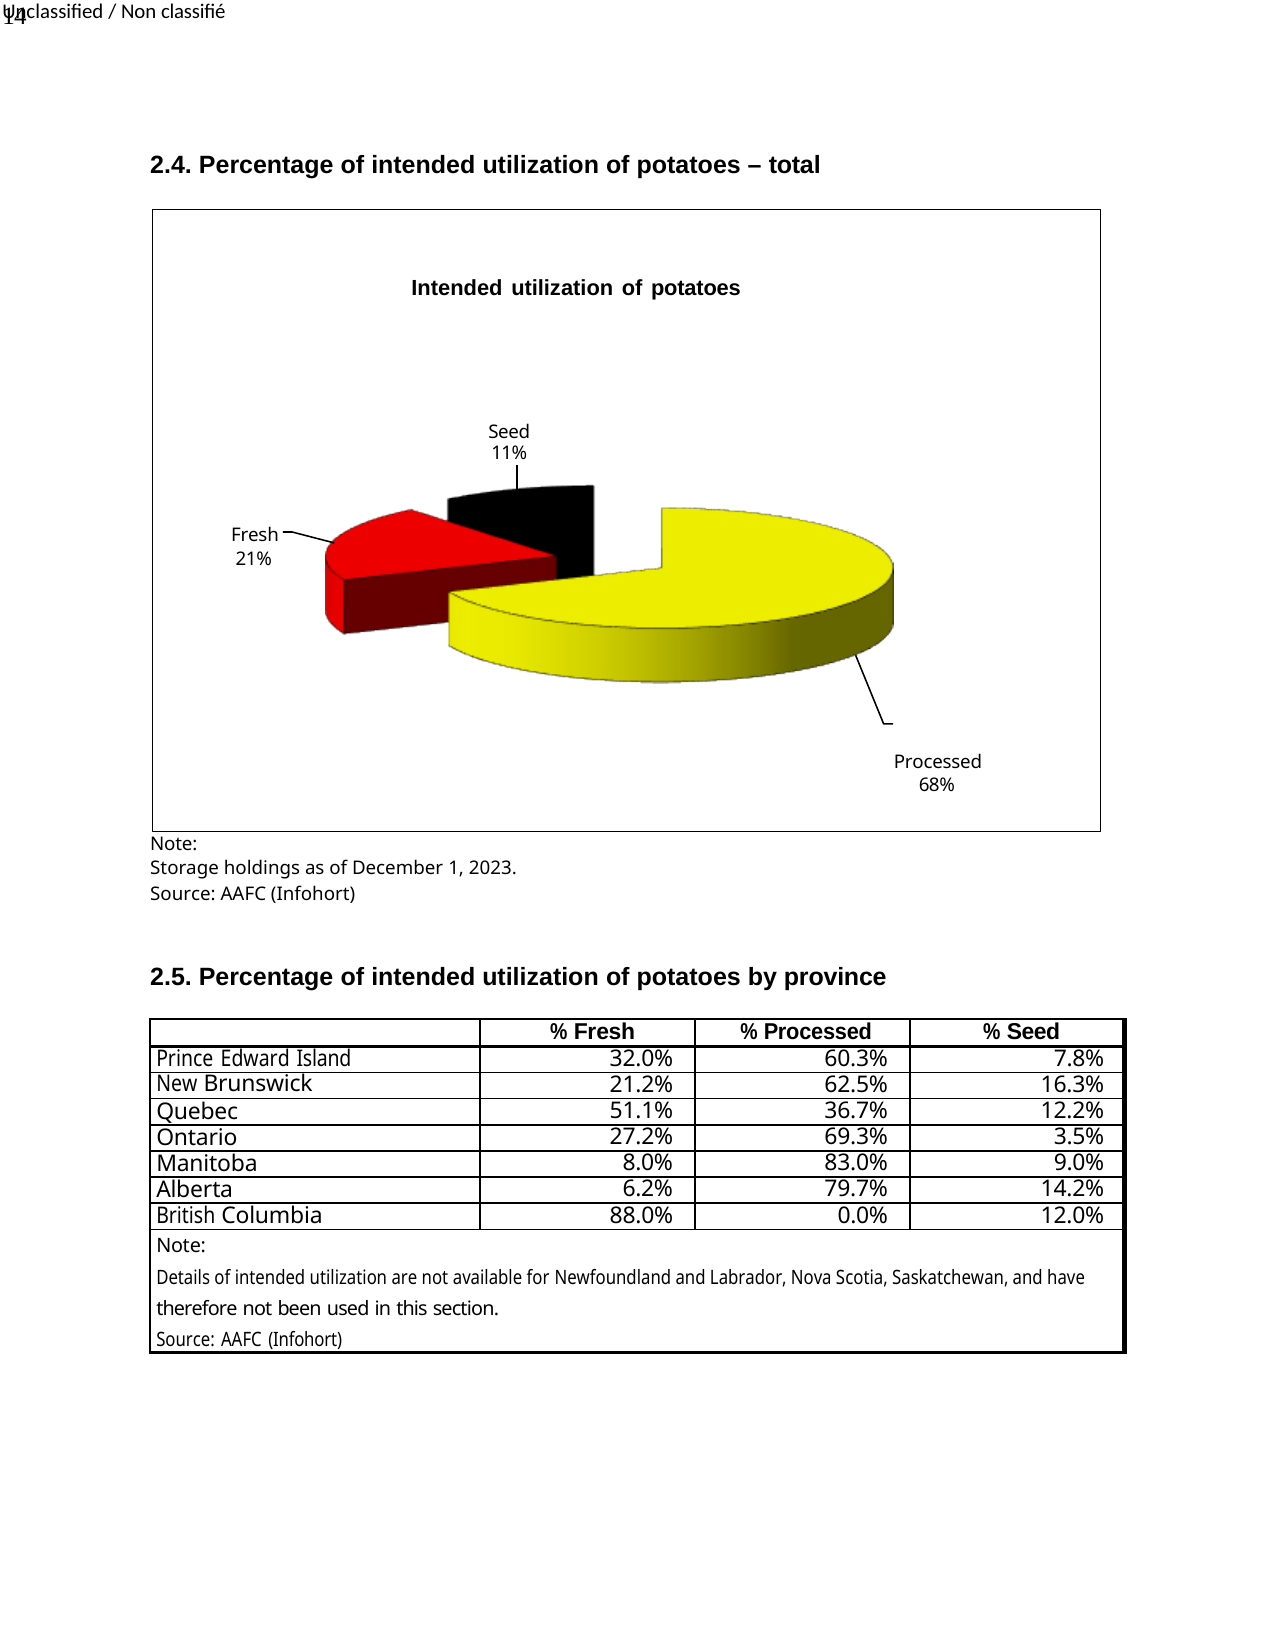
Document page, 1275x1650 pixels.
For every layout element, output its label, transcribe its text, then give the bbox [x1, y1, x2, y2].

table_cell 79.7% [696, 1178, 909, 1202]
table_cell 32.0% [481, 1048, 694, 1072]
table_cell Prince Edward Island [151, 1048, 479, 1072]
table_cell Quebec [151, 1099, 479, 1124]
table_cell 83.0% [696, 1152, 909, 1176]
table_header % Fresh [481, 1020, 694, 1044]
table_cell 62.5% [696, 1073, 909, 1098]
table_cell 3.5% [911, 1126, 1122, 1150]
table_cell 60.3% [696, 1048, 909, 1072]
table_cell 12.0% [911, 1204, 1122, 1228]
table_cell 51.1% [481, 1099, 694, 1124]
table_cell 9.0% [911, 1152, 1122, 1176]
table_header % Seed [911, 1020, 1122, 1044]
table_cell British Columbia [151, 1204, 479, 1228]
table_cell 6.2% [481, 1178, 694, 1202]
table_header % Processed [696, 1020, 909, 1044]
text Storage holdings as of December 1, 2023. Source: AAFC (Infohort) [150, 855, 560, 906]
table_cell 0.0% [696, 1204, 909, 1228]
table_cell 14.2% [911, 1178, 1122, 1202]
text Note: [150, 207, 1275, 855]
table_cell 69.3% [696, 1126, 909, 1150]
table_cell New Brunswick [151, 1073, 479, 1098]
table_cell 36.7% [696, 1099, 909, 1124]
table_cell 12.2% [911, 1099, 1122, 1124]
subtitle Percentage of intended utilization of potatoes by province [150, 962, 1275, 990]
table_cell Alberta [151, 1178, 479, 1202]
table_cell Note: Details of intended utilization are not available for Newfoundland and Labrador, Nova Scotia, Saskatchewan, and have therefore not been used in this section. Source: AAFC (Infohort) [151, 1230, 1122, 1351]
table_cell 88.0% [481, 1204, 694, 1228]
table_cell Ontario [151, 1126, 479, 1150]
table_cell Manitoba [151, 1152, 479, 1176]
table_cell 21.2% [481, 1073, 694, 1098]
subtitle Percentage of intended utilization of potatoes – total [150, 150, 1275, 179]
table_cell 7.8% [911, 1048, 1122, 1072]
table_cell 16.3% [911, 1073, 1122, 1098]
table_cell 8.0% [481, 1152, 694, 1176]
table_header [151, 1020, 479, 1044]
table_cell 27.2% [481, 1126, 694, 1150]
